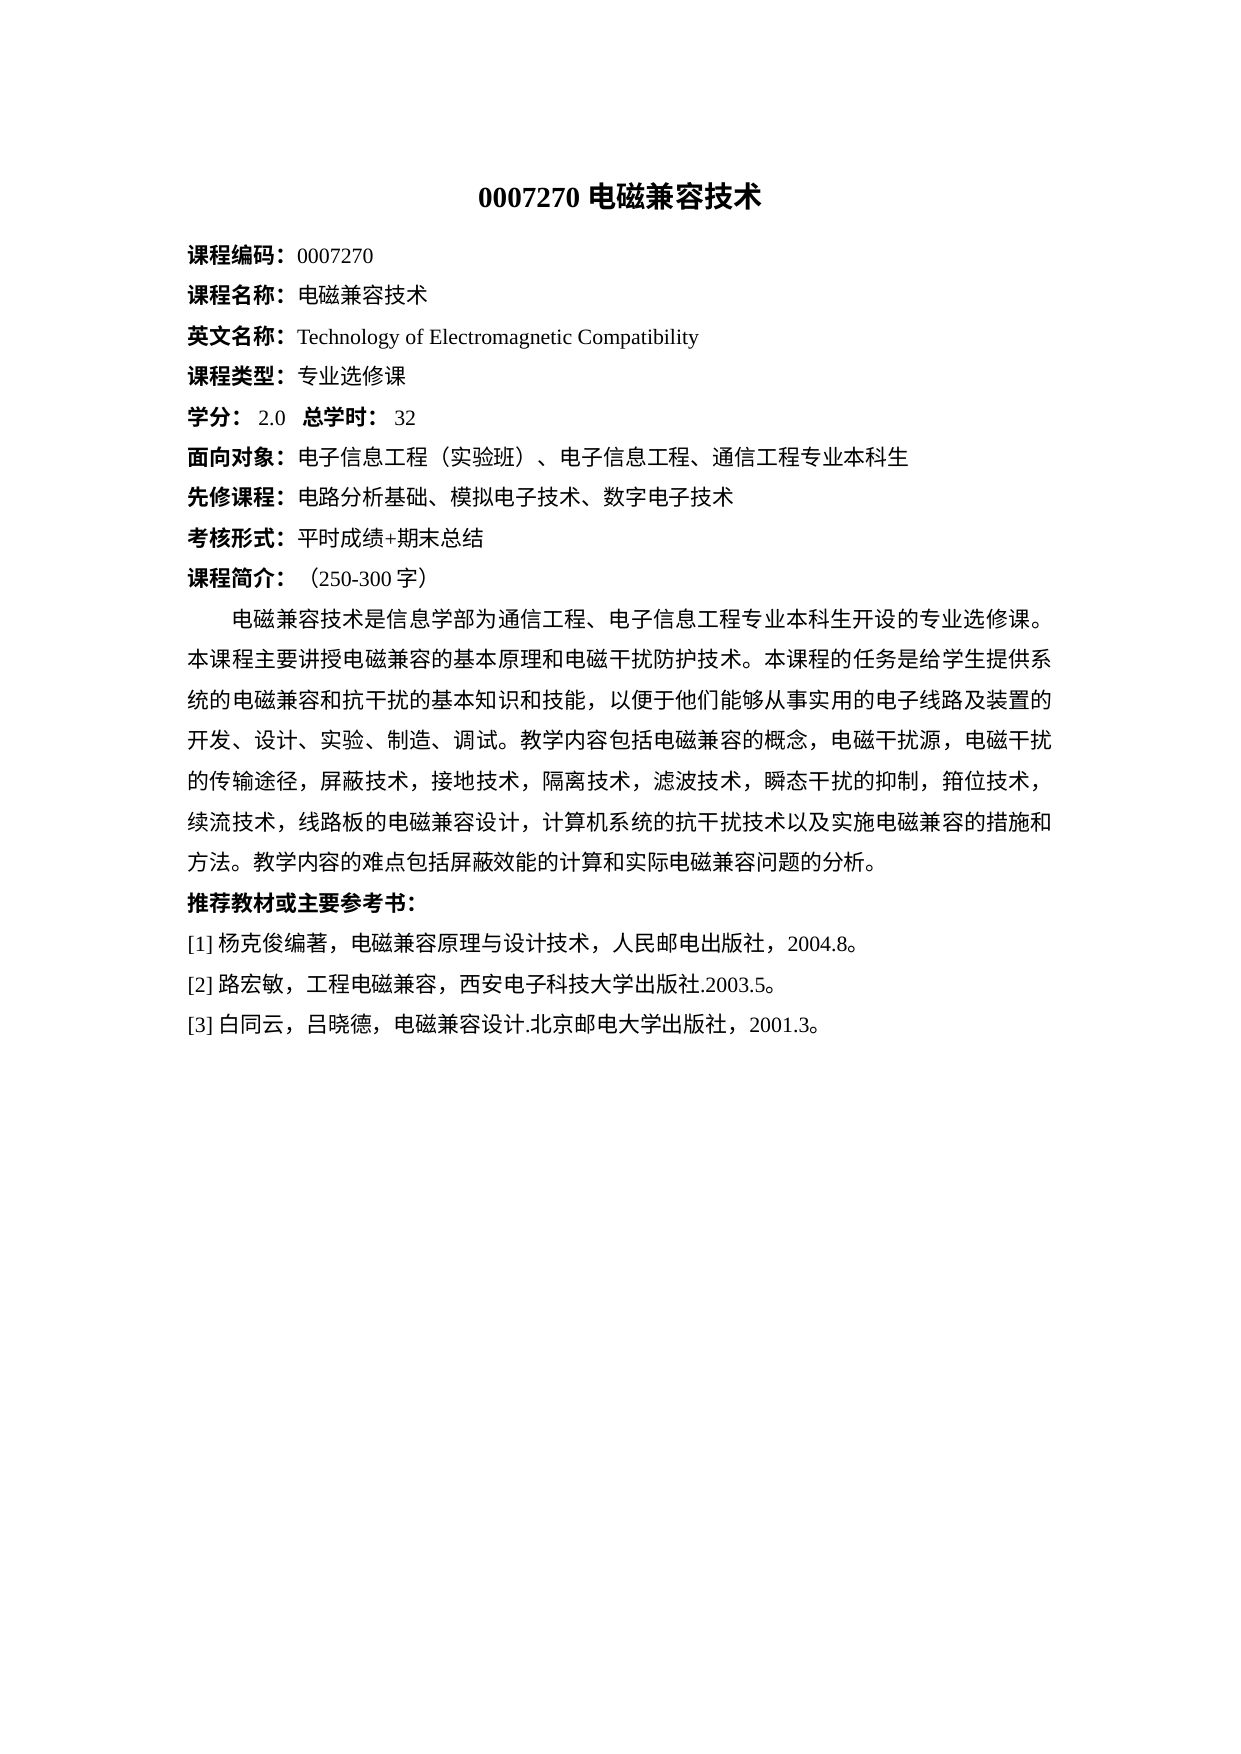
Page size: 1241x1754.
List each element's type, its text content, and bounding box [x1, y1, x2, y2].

text 学分： 2.0 总学时： 32 [187, 399, 1053, 432]
text 课程简介：（250-300字） [187, 561, 1053, 593]
text [1] 杨克俊编著，电磁兼容原理与设计技术，人民邮电出版社，2004.8。 [2] 路宏敏，工程电磁兼容，西安电子科技大学出版社.2003.5。 [3] 白同云，吕晓德，电磁兼容设计.北京邮电大学出版社，2001.3。 [187, 926, 1053, 1039]
text 面向对象：电子信息工程（实验班）、电子信息工程、通信工程专业本科生 [187, 439, 1053, 472]
text 英文名称：Technology of Electromagnetic Compatibility [187, 318, 1053, 351]
title 0007270 电磁兼容技术 [187, 162, 1053, 227]
text 先修课程：电路分析基础、模拟电子技术、数字电子技术 [187, 480, 1053, 512]
text 考核形式：平时成绩+期末总结 [187, 520, 1053, 553]
text 课程类型：专业选修课 [187, 359, 1053, 391]
text 课程名称：电磁兼容技术 [187, 278, 1053, 310]
text 推荐教材或主要参考书： [187, 885, 1053, 918]
text 电磁兼容技术是信息学部为通信工程、电子信息工程专业本科生开设的专业选修课。本课程主要讲授电磁兼容的基本原理和电磁干扰防护技术。本课程的任务是给学生提供系统的电磁兼容和抗干扰的基本知识和技能，以便于他们能够从事实用的电子线路及装置的开发、设计、实验、制造、调试。教学内容包括电磁兼容的概念，电磁干扰源，电磁干扰的传输途径，屏蔽技术，接地技术，隔离技术，滤波技术，瞬态干扰的抑制，箝位技术，续流技术，线路板的电磁兼容设计，计算机系统的抗干扰技术以及实施电磁兼容的措施和方法。教学内容的难点包括屏蔽效能的计算和实际电磁兼容问题的分析。 [187, 601, 1053, 877]
text 课程编码：0007270 [187, 237, 1053, 270]
